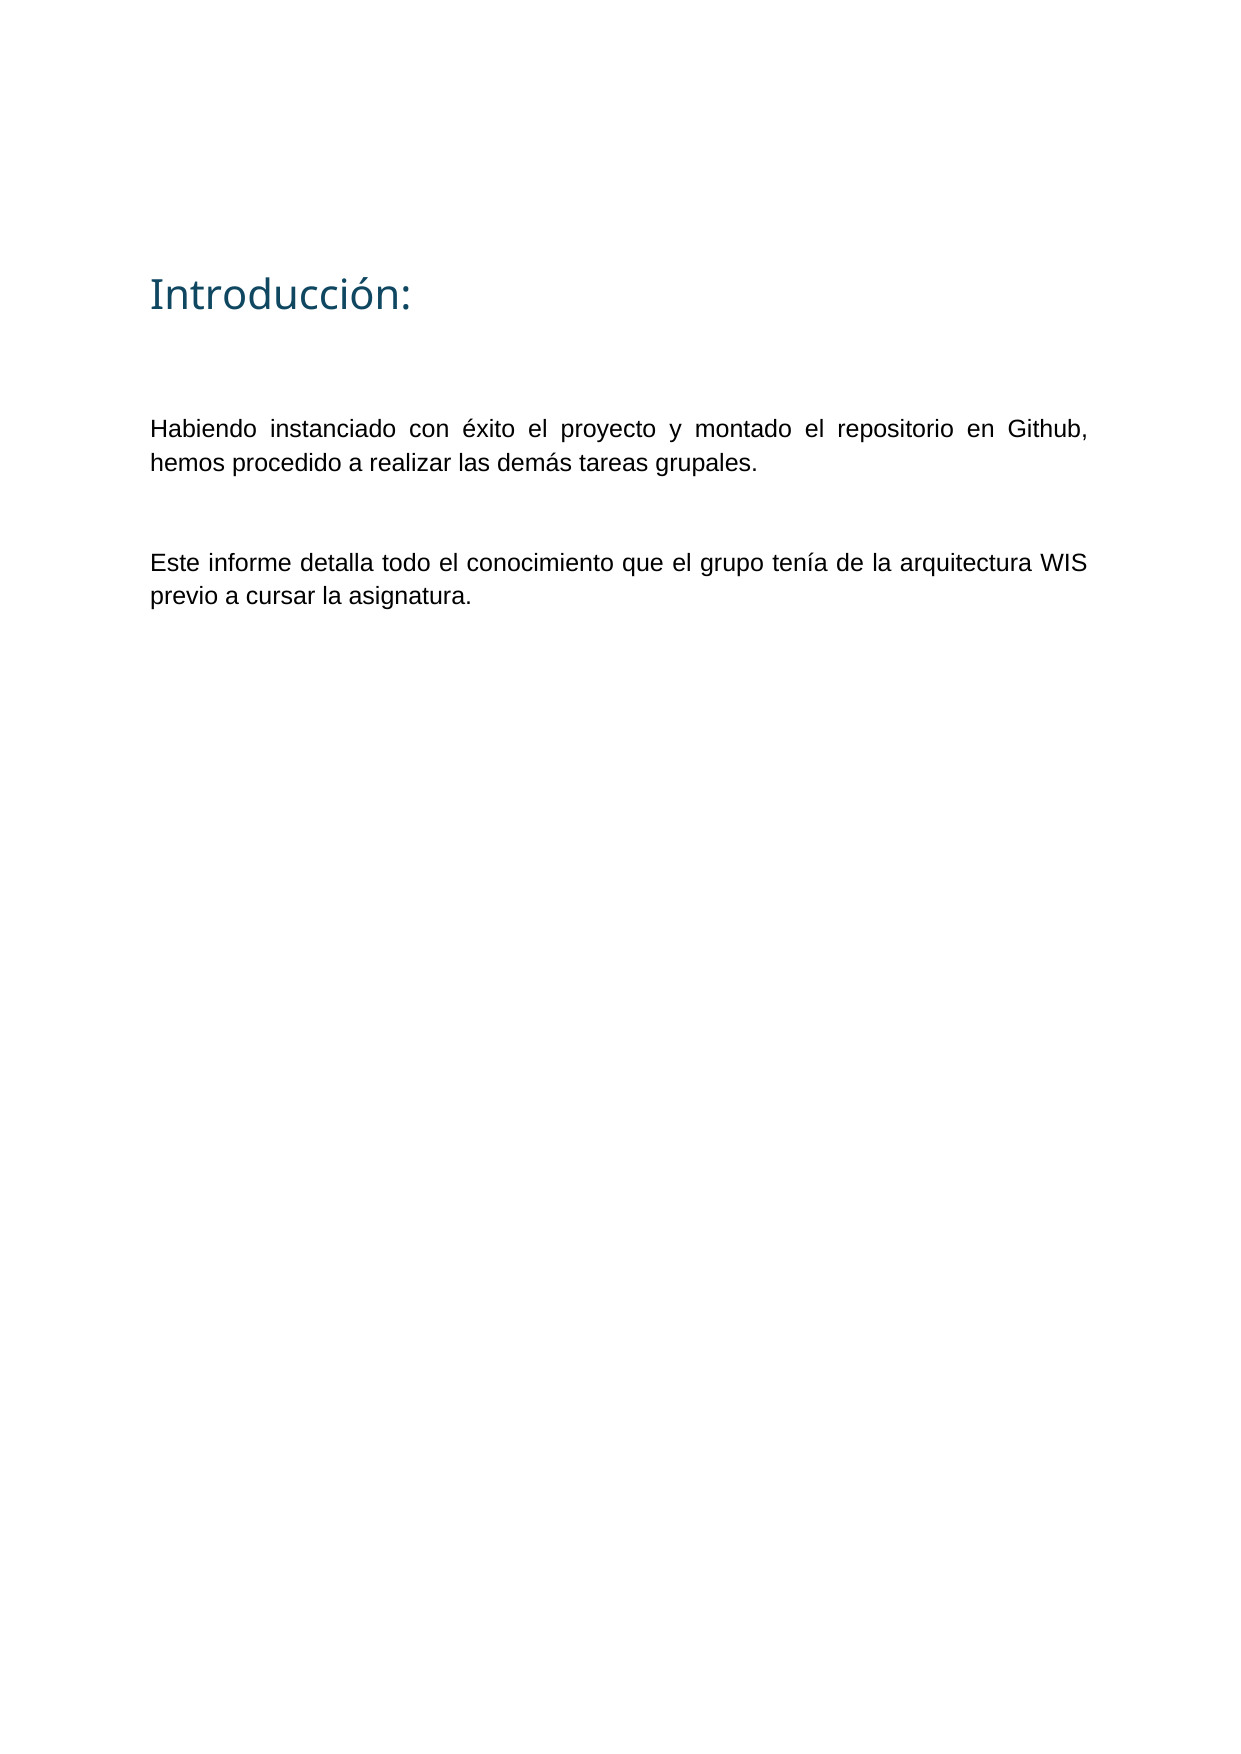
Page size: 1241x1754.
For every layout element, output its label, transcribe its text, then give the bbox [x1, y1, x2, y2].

text Habiendo instanciado con éxito el proyecto y montado el repositorio en Github, hemos procedido a realizar las demás tareas grupales. [150, 414, 1090, 476]
subtitle Introducción: [150, 265, 1090, 322]
text Este informe detalla todo el conocimiento que el grupo tenía de la arquitectura WIS previo a cursar la asignatura. [150, 548, 1090, 610]
